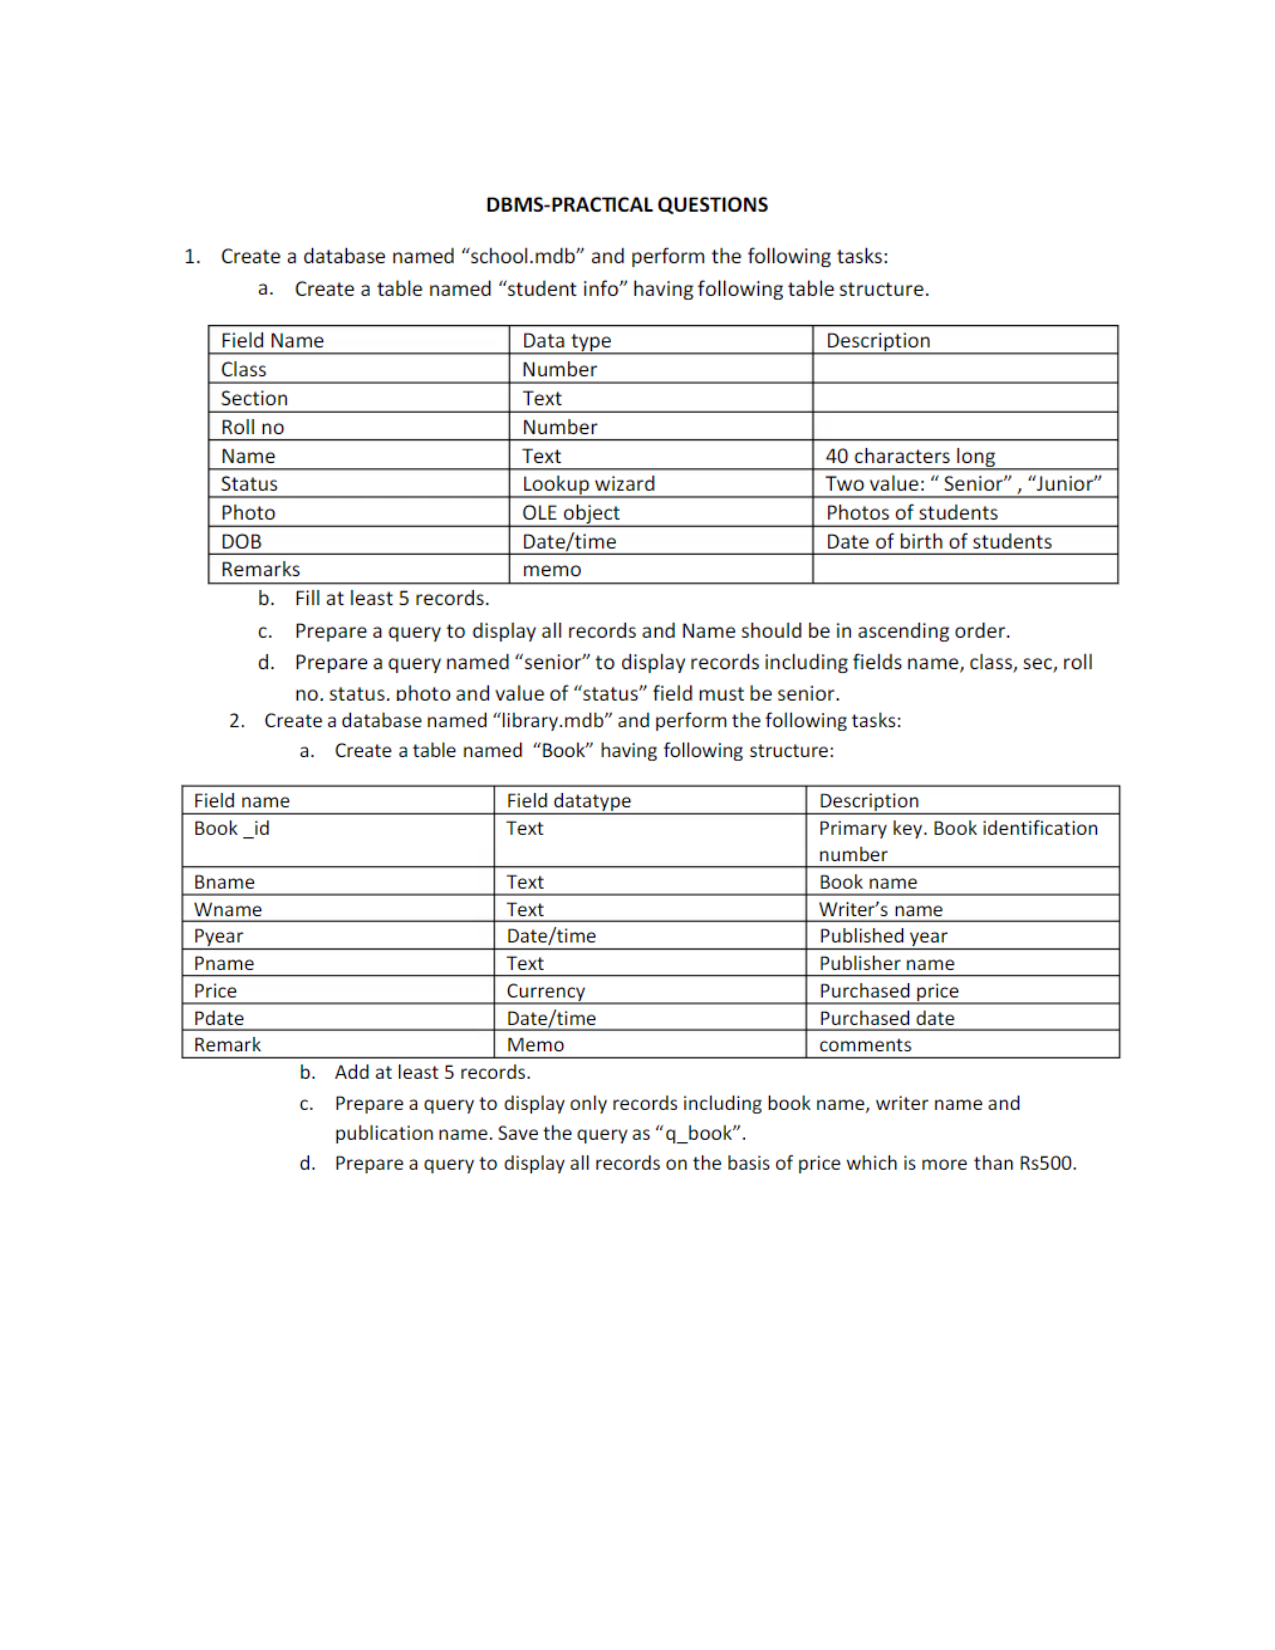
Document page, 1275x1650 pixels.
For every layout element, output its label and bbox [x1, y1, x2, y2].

picture [150, 150, 1125, 1177]
